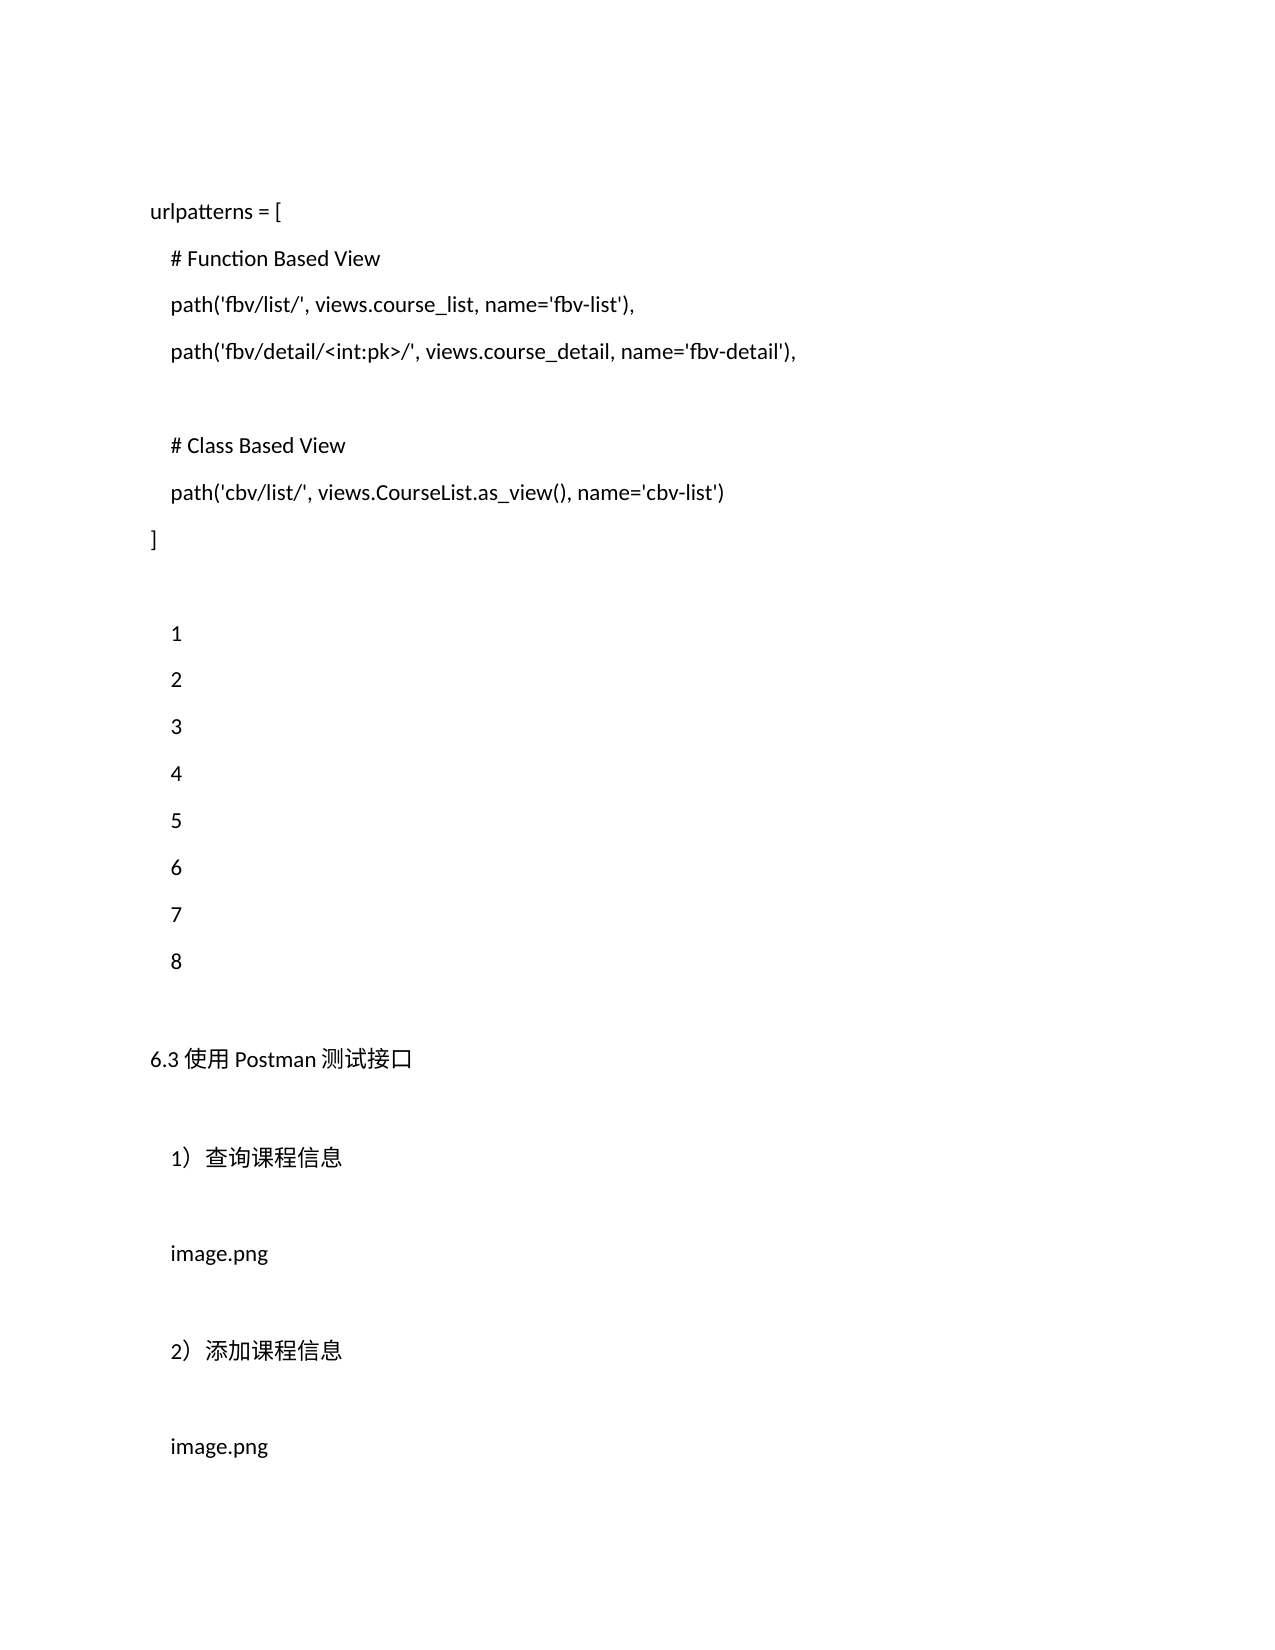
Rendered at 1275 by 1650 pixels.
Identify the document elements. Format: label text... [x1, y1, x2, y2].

text 6.3 使用Postman测试接口 [150, 1041, 1125, 1074]
text 2 [150, 666, 1125, 694]
text # Class Based View [150, 431, 1125, 459]
text path('cbv/list/', views.CourseList.as_view(), name='cbv-list') [150, 478, 1125, 506]
text 3 [150, 712, 1125, 741]
text 1 [150, 619, 1125, 647]
text # Function Based View [150, 244, 1125, 272]
text 2）添加课程信息 [150, 1333, 1125, 1366]
text 7 [150, 900, 1125, 928]
text 8 [150, 947, 1125, 975]
text ] [150, 525, 1125, 553]
text image.png [150, 1239, 1125, 1267]
text path('fbv/list/', views.course_list, name='fbv-list'), [150, 291, 1125, 319]
text 1）查询课程信息 [150, 1140, 1125, 1173]
text 6 [150, 853, 1125, 881]
text path('fbv/detail/<int:pk>/', views.course_detail, name='fbv-detail'), [150, 337, 1125, 366]
text urlpatterns = [ [150, 197, 1125, 225]
text 4 [150, 759, 1125, 787]
text 5 [150, 806, 1125, 834]
text image.png [150, 1432, 1125, 1461]
